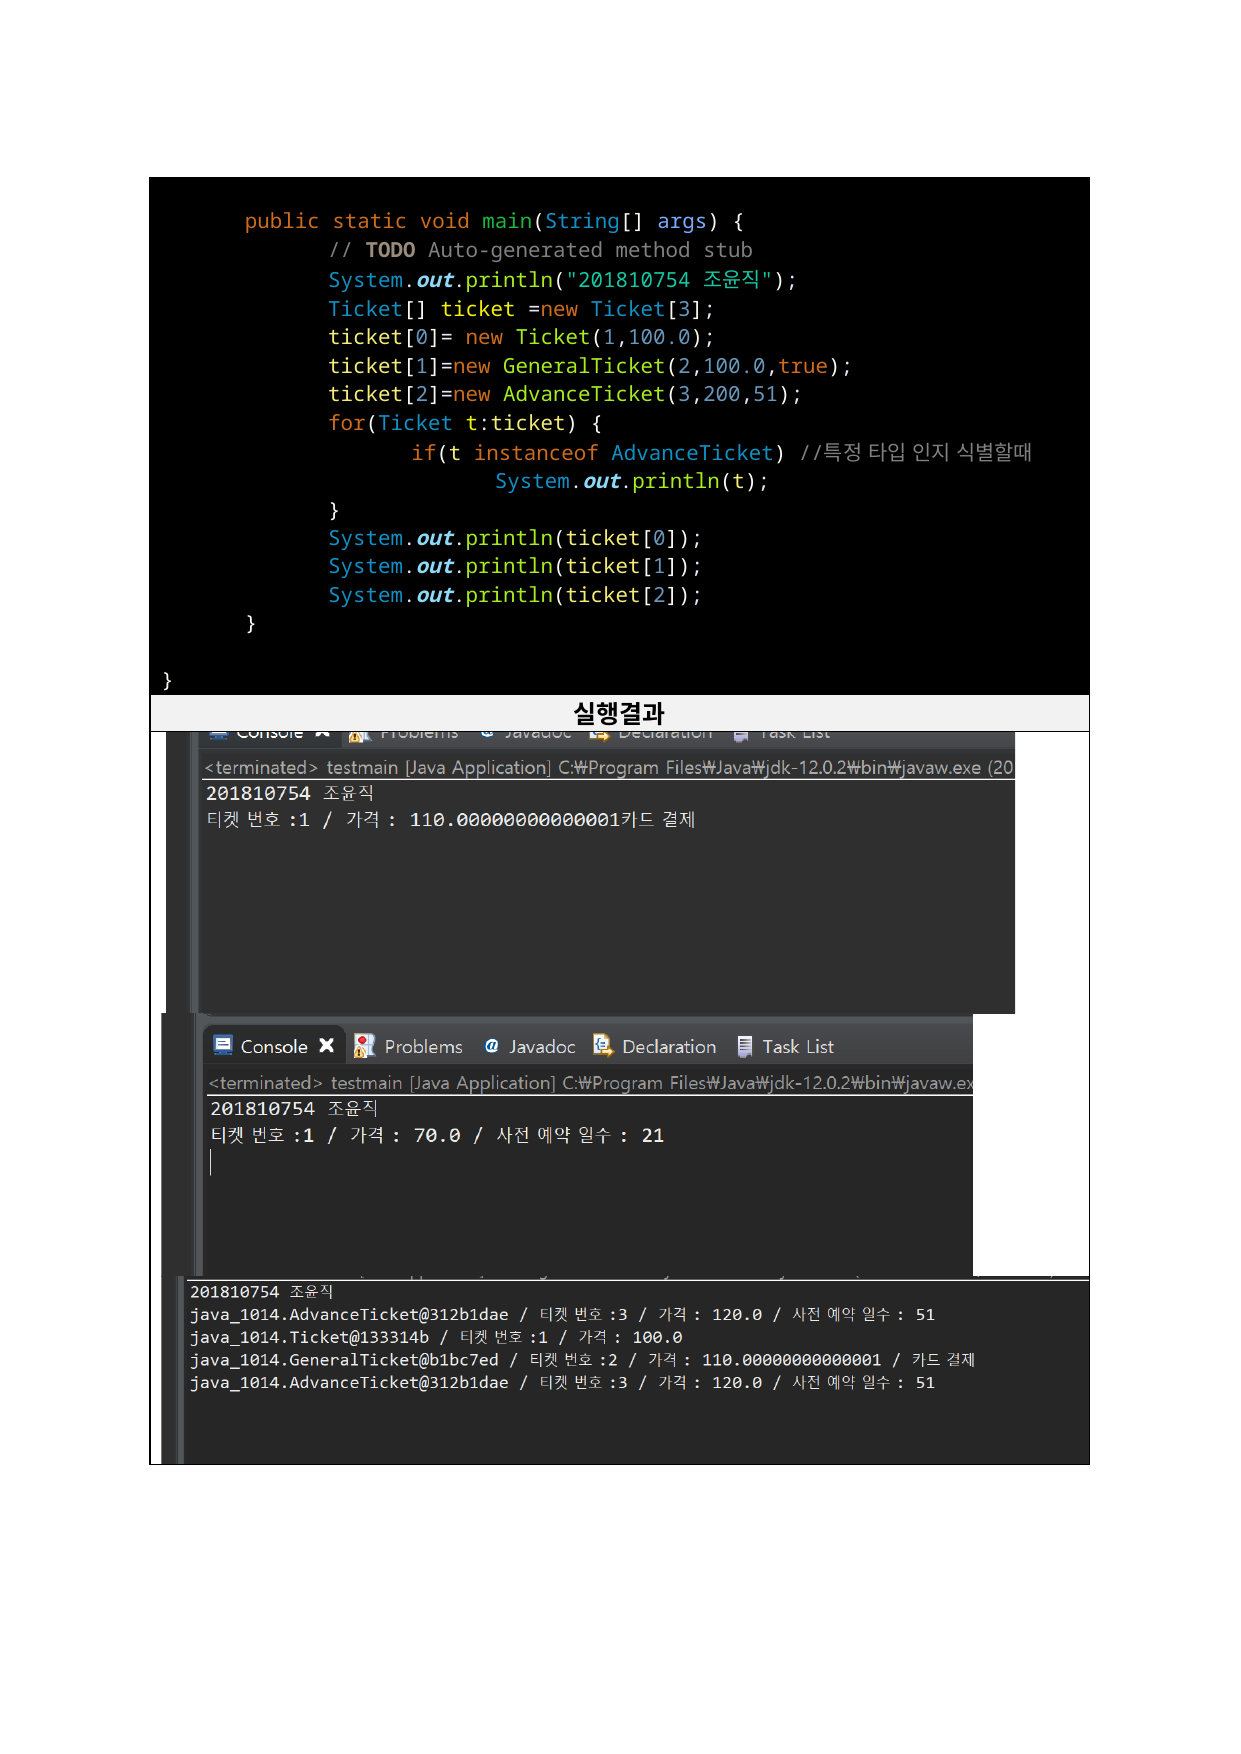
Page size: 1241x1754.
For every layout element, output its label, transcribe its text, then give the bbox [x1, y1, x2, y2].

table_cell 실행결과 [151, 695, 1089, 731]
picture [161, 732, 1090, 1464]
table_cell [1078, 732, 1089, 1276]
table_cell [151, 178, 1089, 694]
table_cell [151, 732, 161, 1464]
